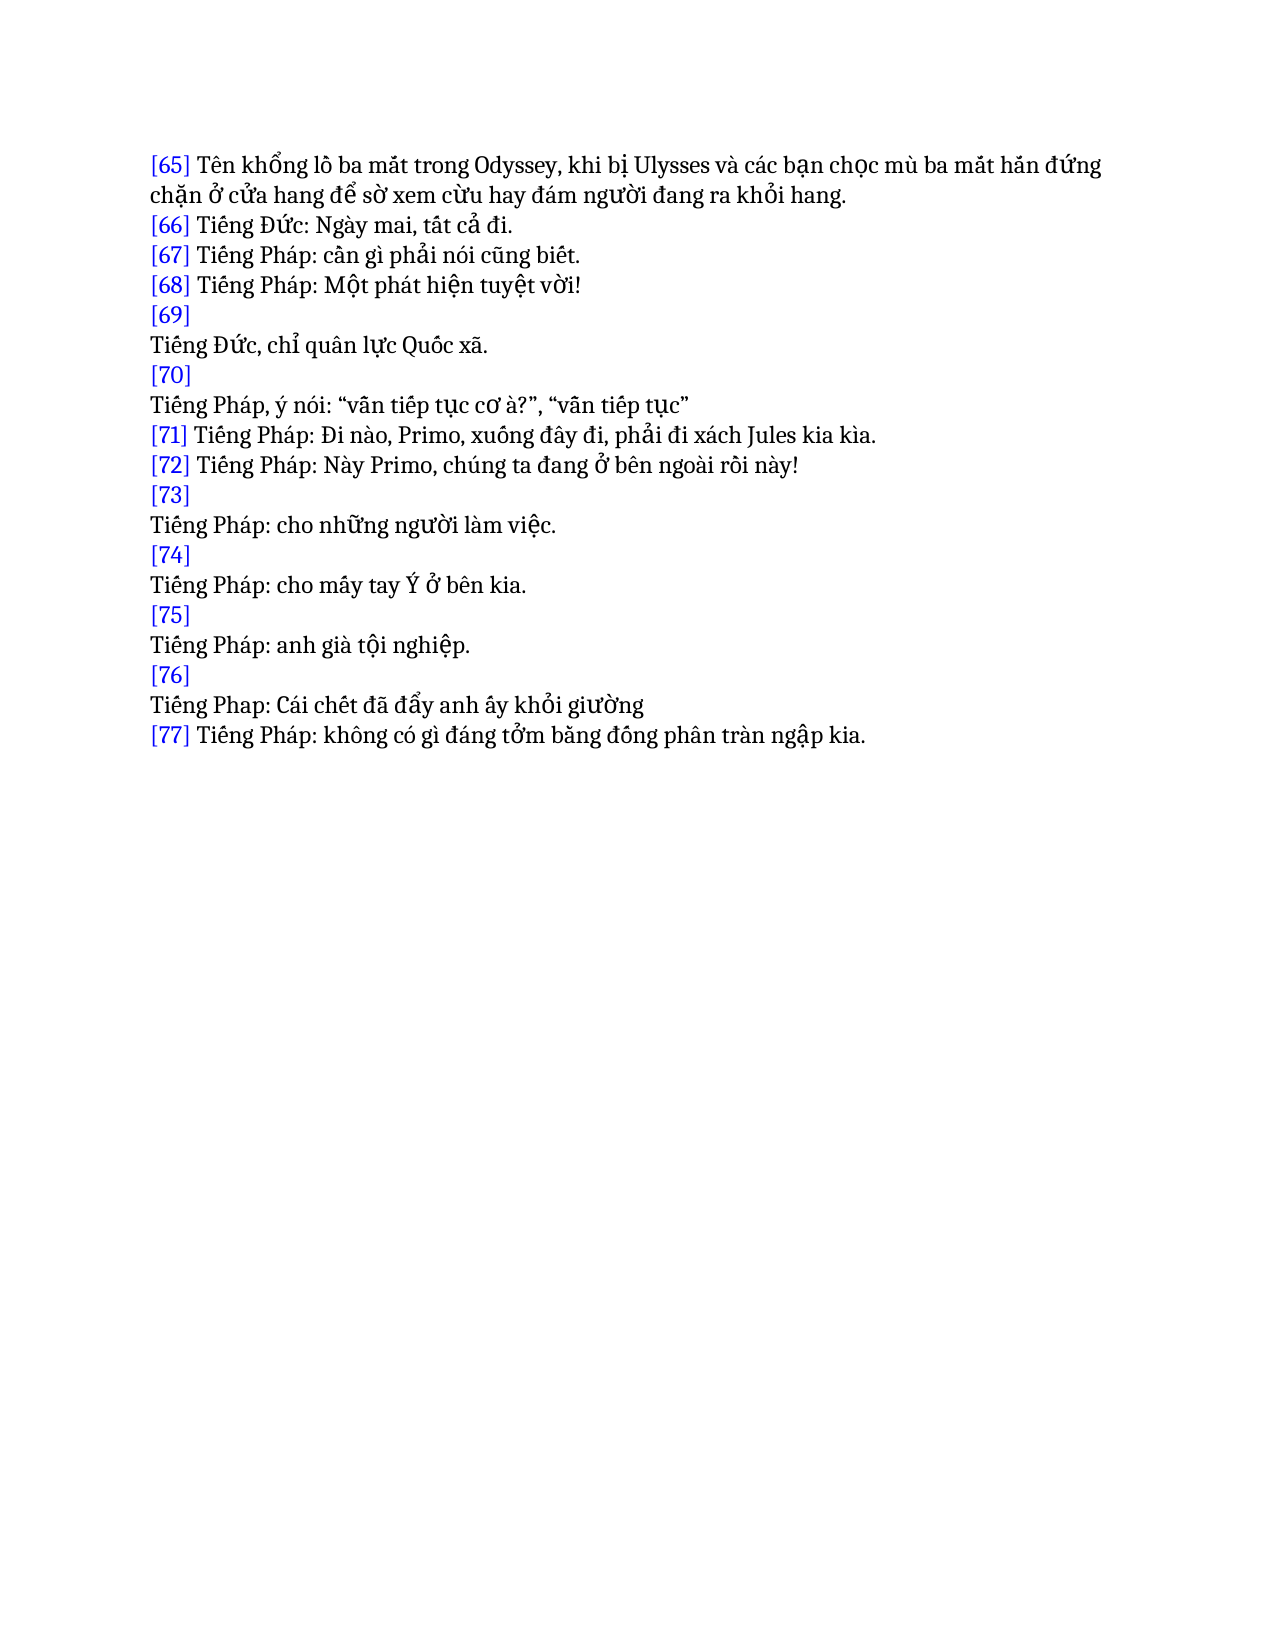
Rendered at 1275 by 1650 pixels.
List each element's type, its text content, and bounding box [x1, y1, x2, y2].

text [71] Tiếng Pháp: Đi nào, Primo, xuống đây đi, phải đi xách Jules kia kìa. [150, 420, 1125, 450]
text [74] Tiếng Pháp: cho mấy tay Ý ở bên kia. [150, 540, 1125, 600]
text [70] Tiếng Pháp, ý nói: “vẫn tiếp tục cơ à?”, “vẫn tiếp tục” [150, 360, 1125, 420]
text [72] Tiếng Pháp: Này Primo, chúng ta đang ở bên ngoài rồi này! [150, 450, 1125, 480]
text [68] Tiếng Pháp: Một phát hiện tuyệt vời! [150, 270, 1125, 300]
text [67] Tiếng Pháp: cần gì phải nói cũng biết. [150, 240, 1125, 270]
text [66] Tiếng Đức: Ngày mai, tất cả đi. [150, 210, 1125, 240]
text [76] Tiếng Phap: Cái chết đã đẩy anh ấy khỏi giường [150, 660, 1125, 720]
text [69] Tiếng Đức, chỉ quân lực Quốc xã. [150, 300, 1125, 360]
text [77] Tiếng Pháp: không có gì đáng tởm bằng đống phân tràn ngập kia. [150, 720, 1125, 750]
text [73] Tiếng Pháp: cho những người làm việc. [150, 480, 1125, 540]
text [65] Tên khổng lồ ba mắt trong Odyssey, khi bị Ulysses và các bạn chọc mù ba mắt hắn đứng chặn ở cửa hang để sờ xem cừu hay đám người đang ra khỏi hang. [150, 150, 1125, 210]
text [75] Tiếng Pháp: anh già tội nghiệp. [150, 600, 1125, 660]
